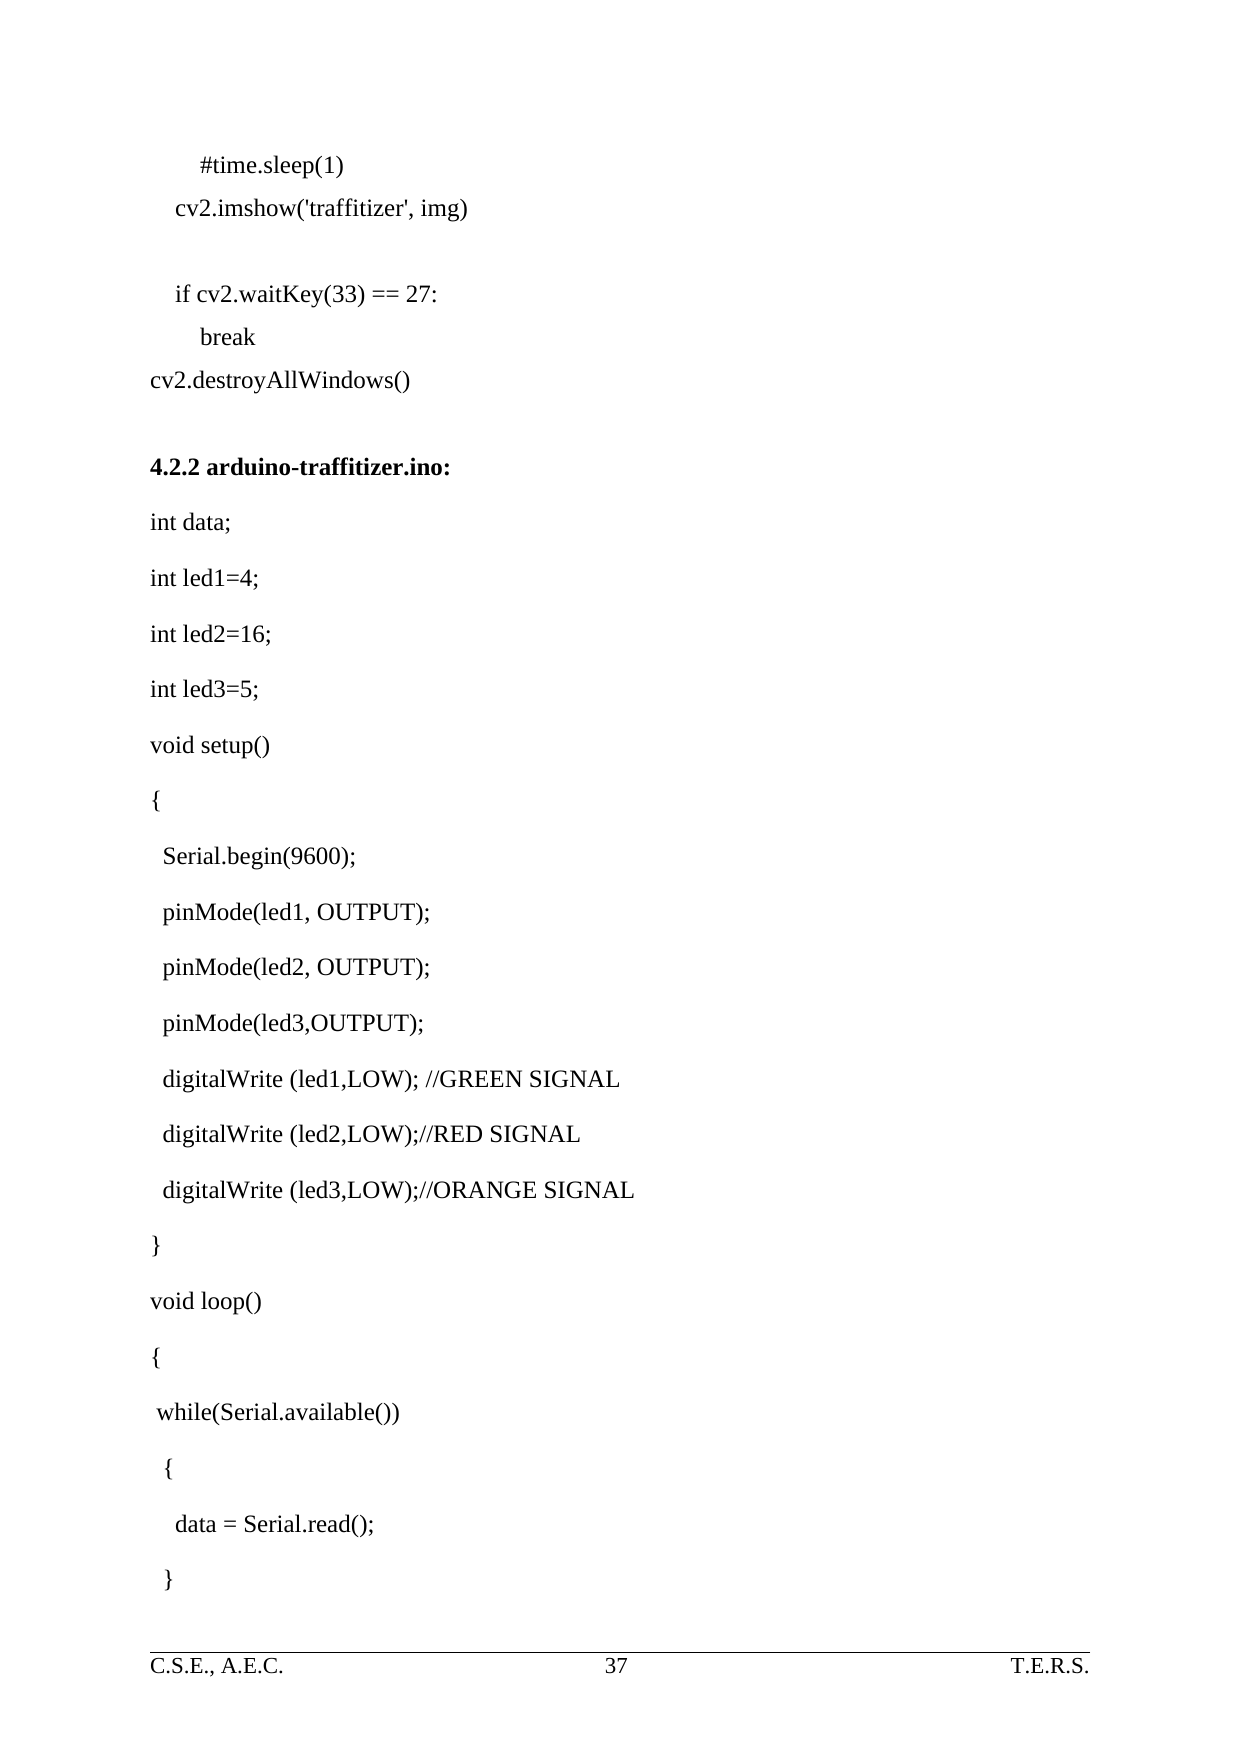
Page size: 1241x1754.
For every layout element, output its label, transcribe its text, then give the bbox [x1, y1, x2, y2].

text void setup() [150, 730, 1090, 759]
text int led2=16; [150, 619, 1090, 647]
text pinMode(led1, OUTPUT); [150, 897, 1090, 926]
text { [150, 1453, 1090, 1482]
text data = Serial.read(); [150, 1509, 1090, 1537]
text cv2.imshow('traffitizer', img) [150, 193, 1090, 222]
text { [150, 1342, 1090, 1371]
text #time.sleep(1) [150, 150, 1090, 179]
text { [150, 786, 1090, 814]
text } [150, 1231, 1090, 1259]
text cv2.destroyAllWindows() [150, 366, 1090, 394]
text if cv2.waitKey(33) == 27: [150, 279, 1090, 308]
text while(Serial.available()) [150, 1397, 1090, 1426]
text digitalWrite (led2,LOW);//RED SIGNAL [150, 1119, 1090, 1148]
text break [150, 322, 1090, 351]
text } [150, 1564, 1090, 1593]
text digitalWrite (led3,LOW);//ORANGE SIGNAL [150, 1175, 1090, 1204]
text int data; [150, 507, 1090, 536]
text pinMode(led3,OUTPUT); [150, 1008, 1090, 1037]
text 4.2.2 arduino-traffitizer.ino: [150, 452, 1090, 481]
text int led1=4; [150, 563, 1090, 592]
text void loop() [150, 1286, 1090, 1315]
text int led3=5; [150, 674, 1090, 703]
text pinMode(led2, OUTPUT); [150, 952, 1090, 981]
text digitalWrite (led1,LOW); //GREEN SIGNAL [150, 1064, 1090, 1092]
text Serial.begin(9600); [150, 841, 1090, 870]
